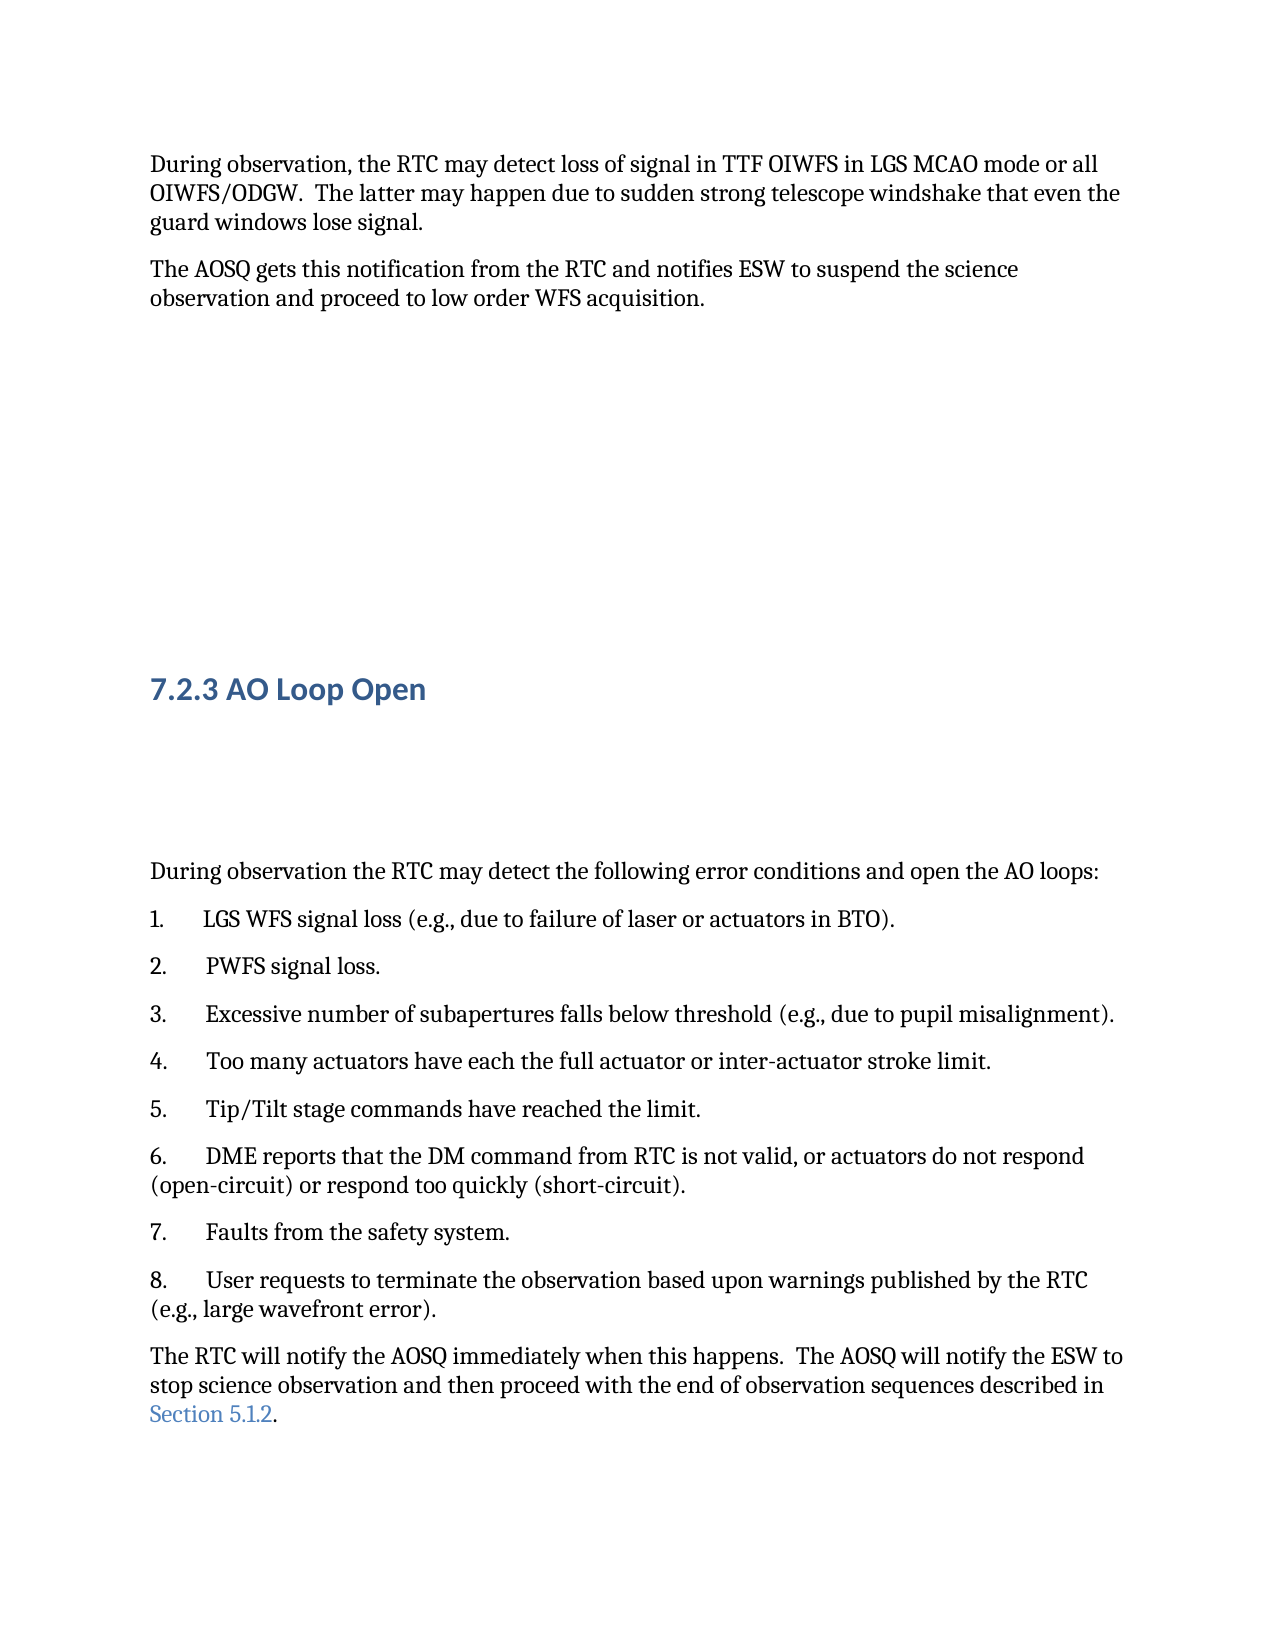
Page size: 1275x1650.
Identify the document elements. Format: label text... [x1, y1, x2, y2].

text 8. User requests to terminate the observation based upon warnings published by the RTC (e.g., large wavefront error). [150, 1266, 1125, 1323]
text During observation the RTC may detect the following error conditions and open the AO loops: [150, 857, 1125, 886]
text 5. Tip/Tilt stage commands have reached the limit. [150, 1094, 1125, 1123]
text 1. LGS WFS signal loss (e.g., due to failure of laser or actuators in BTO). [150, 904, 1125, 933]
text 7. Faults from the safety system. [150, 1218, 1125, 1247]
text 2. PWFS signal loss. [150, 952, 1125, 981]
text During observation, the RTC may detect loss of signal in TTF OIWFS in LGS MCAO mode or all OIWFS/ODGW. The latter may happen due to sudden strong telescope windshake that even the guard windows lose signal. [150, 150, 1125, 236]
text 4. Too many actuators have each the full actuator or inter-actuator stroke limit. [150, 1047, 1125, 1076]
text 6. DME reports that the DM command from RTC is not valid, or actuators do not respond (open-circuit) or respond too quickly (short-circuit). [150, 1142, 1125, 1199]
subtitle 7.2.3 AO Loop Open [150, 667, 1125, 708]
text The AOSQ gets this notification from the RTC and notifies ESW to suspend the science observation and proceed to low order WFS acquisition. [150, 255, 1125, 312]
text The RTC will notify the AOSQ immediately when this happens. The AOSQ will notify the ESW to stop science observation and then proceed with the end of observation sequences described in Section 5.1.2. [150, 1342, 1125, 1428]
text 3. Excessive number of subapertures falls below threshold (e.g., due to pupil misalignment). [150, 999, 1125, 1028]
